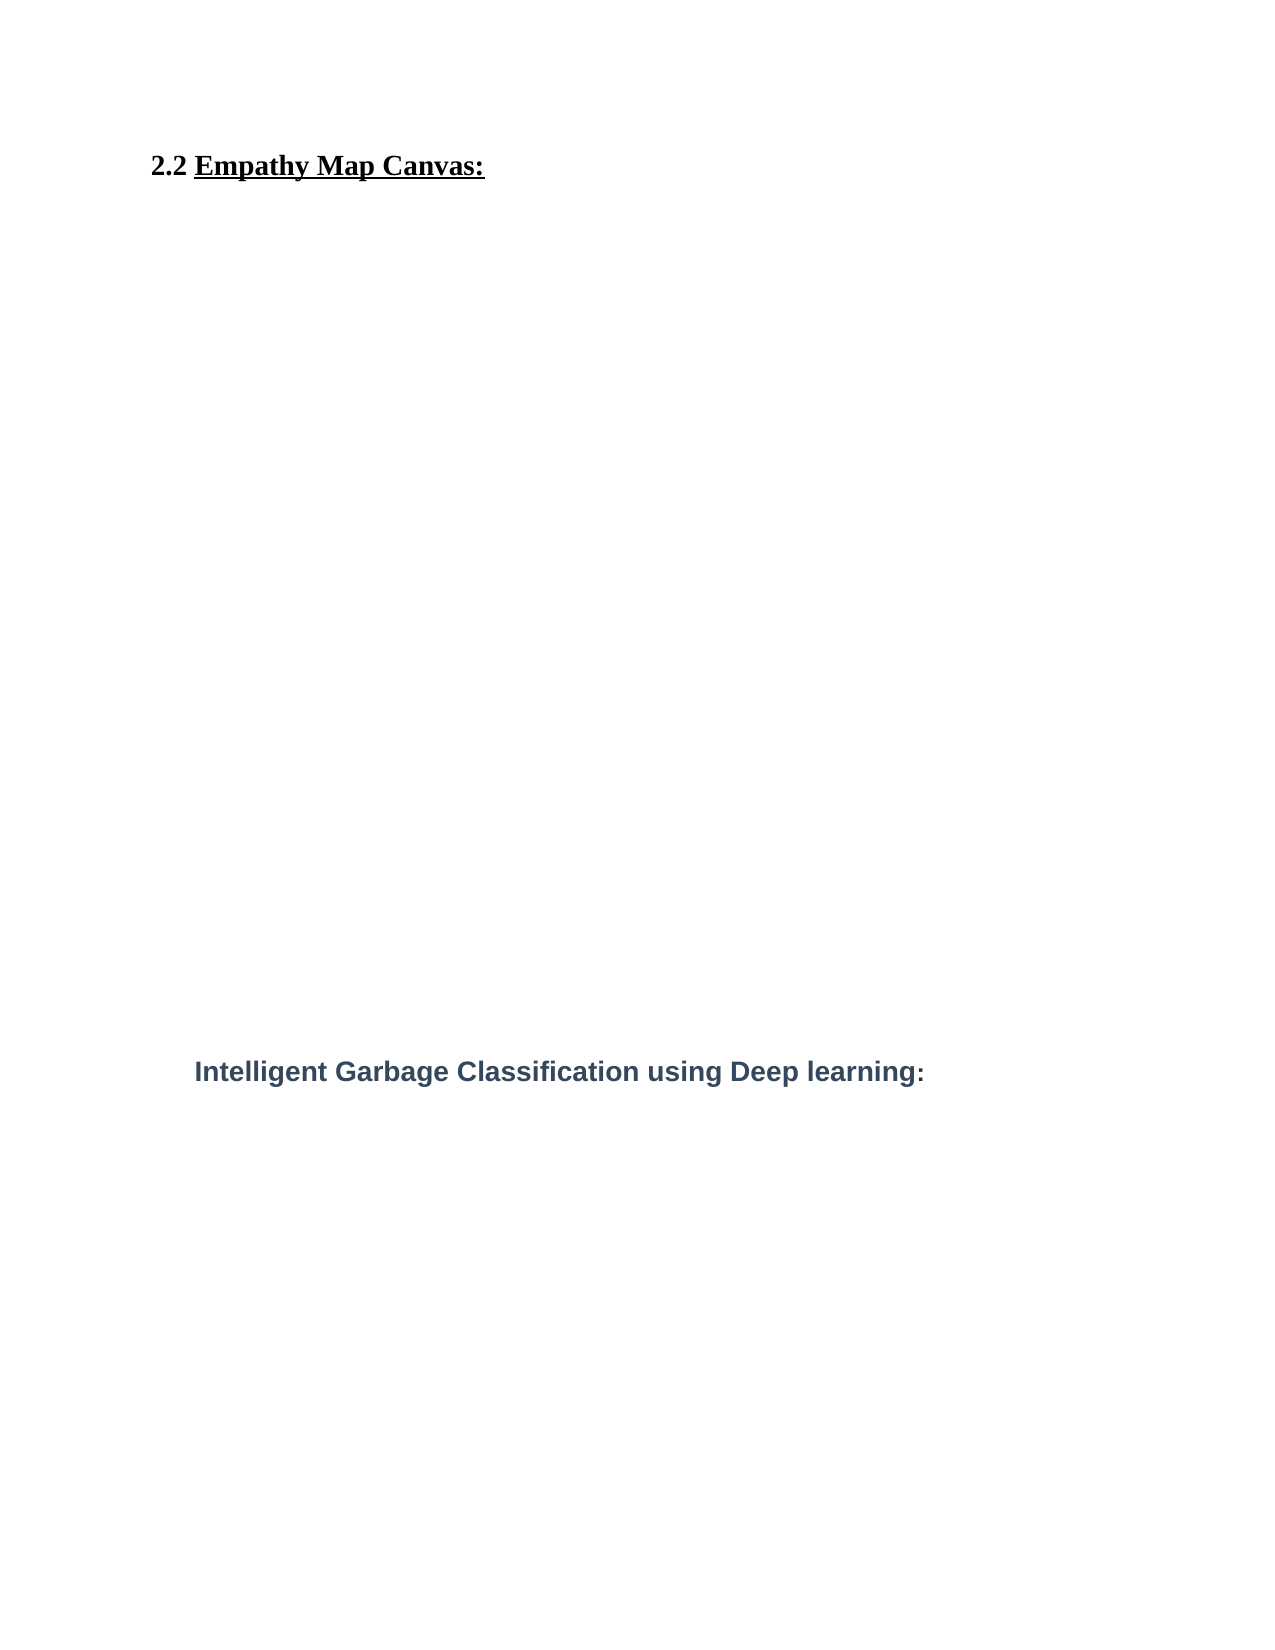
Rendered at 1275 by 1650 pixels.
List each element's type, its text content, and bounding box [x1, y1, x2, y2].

list Empathy Map Canvas: [151, 148, 1057, 182]
list Intelligent Garbage Classification using Deep learning: [194, 1039, 1057, 1087]
